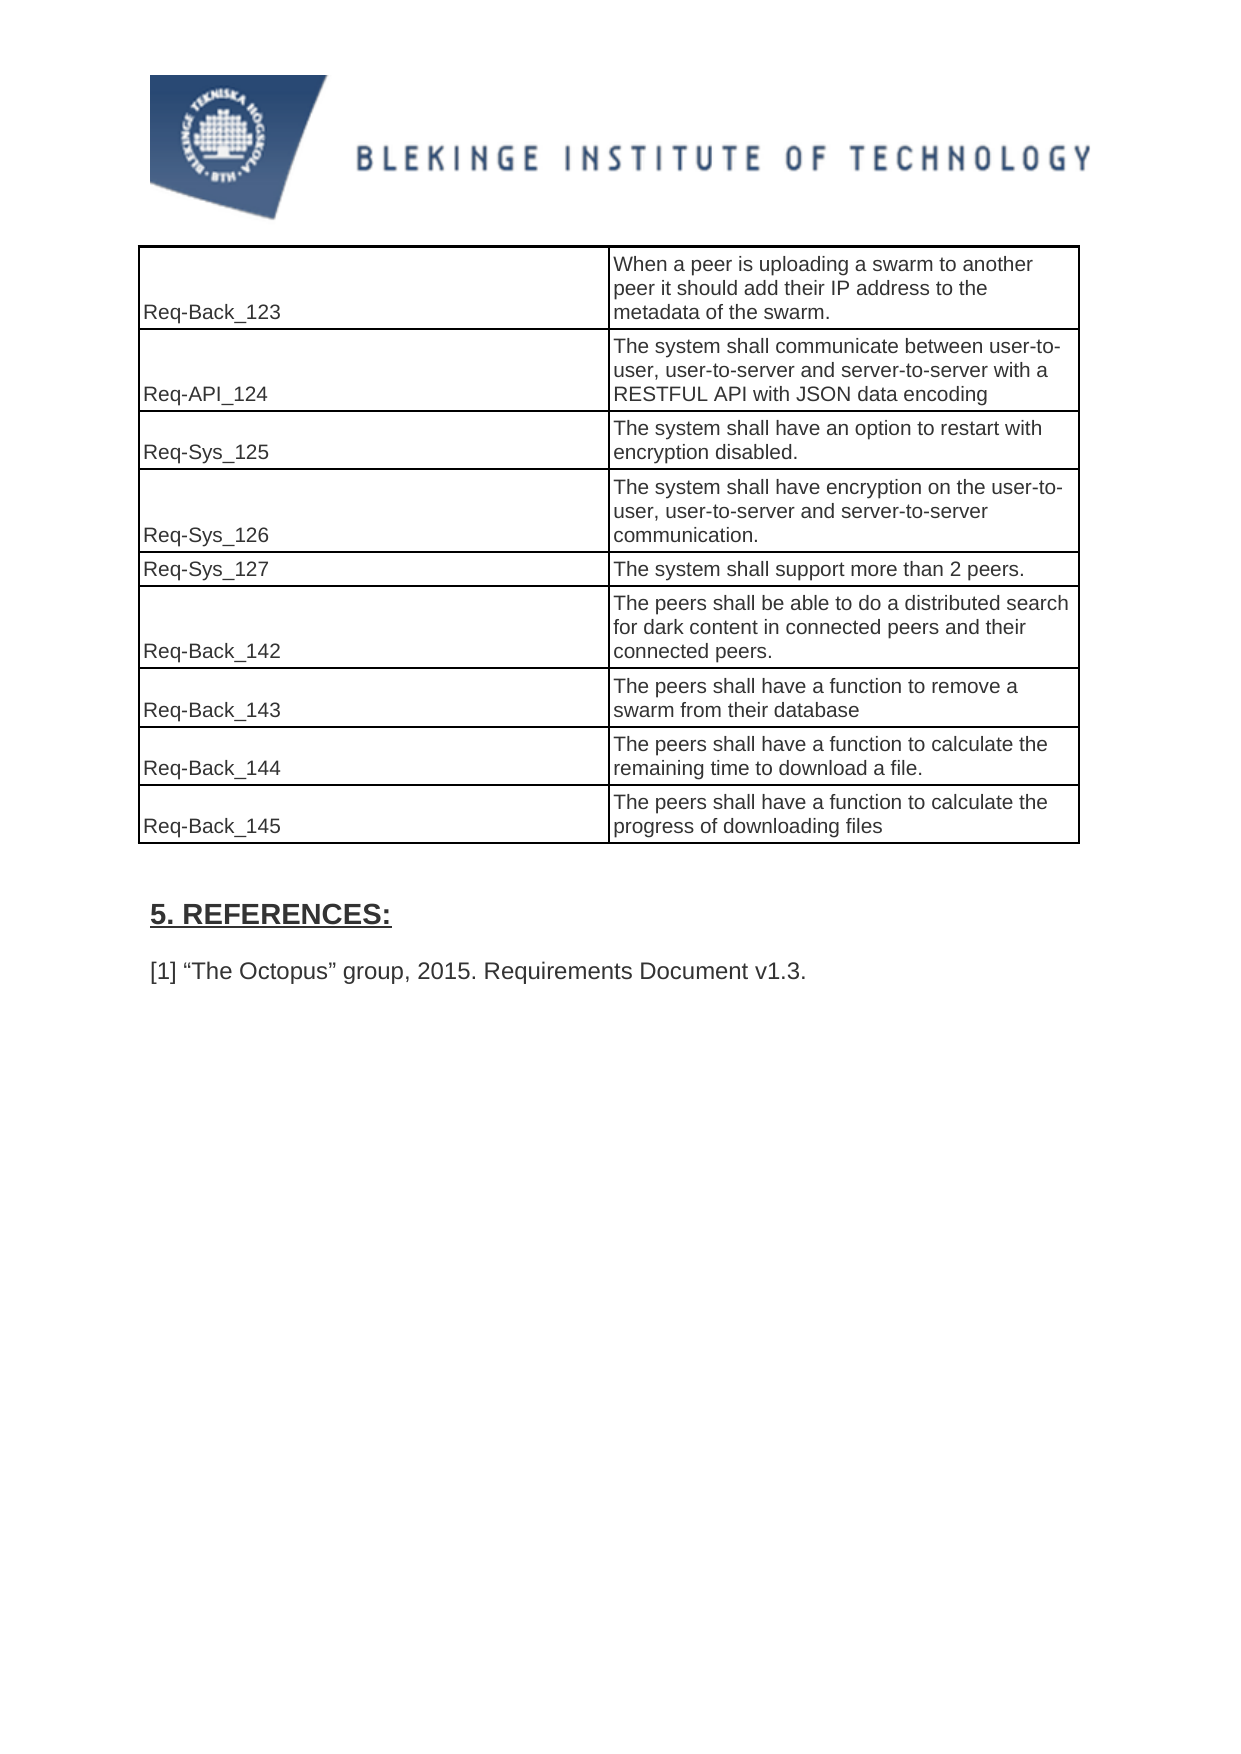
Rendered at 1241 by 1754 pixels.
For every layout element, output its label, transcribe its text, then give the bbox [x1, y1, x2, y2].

table_cell Req-Back_142 [140, 587, 608, 667]
table_cell Req-Back_143 [140, 669, 608, 726]
text [1] “The Octopus” group, 2015. Requirements Document v1.3. [150, 957, 1090, 985]
table_cell The system shall have encryption on the user-to-user, user-to-server and server-to-server communication. [610, 470, 1078, 551]
picture [150, 75, 1091, 232]
table_cell When a peer is uploading a swarm to another peer it should add their IP address to the metadata of the swarm. [610, 248, 1078, 328]
table_cell The peers shall be able to do a distributed search for dark content in connected peers and their connected peers. [610, 587, 1078, 667]
table_cell Req-Sys_126 [140, 470, 608, 551]
table_cell The peers shall have a function to remove a swarm from their database [610, 669, 1078, 726]
table_cell Req-Back_145 [140, 786, 608, 842]
table_cell Req-Sys_127 [140, 553, 608, 585]
table_cell The peers shall have a function to calculate the remaining time to download a file. [610, 728, 1078, 784]
table_cell Req-Back_123 [140, 248, 608, 328]
table_cell The system shall have an option to restart with encryption disabled. [610, 412, 1078, 468]
table_cell Req-Sys_125 [140, 412, 608, 468]
table_cell The system shall support more than 2 peers. [610, 553, 1078, 585]
table_cell The system shall communicate between user-to-user, user-to-server and server-to-server with a RESTFUL API with JSON data encoding [610, 330, 1078, 410]
text 5. REFERENCES: [150, 897, 1090, 930]
table_cell The peers shall have a function to calculate the progress of downloading files [610, 786, 1078, 842]
table_cell Req-Back_144 [140, 728, 608, 784]
table_cell Req-API_124 [140, 330, 608, 410]
